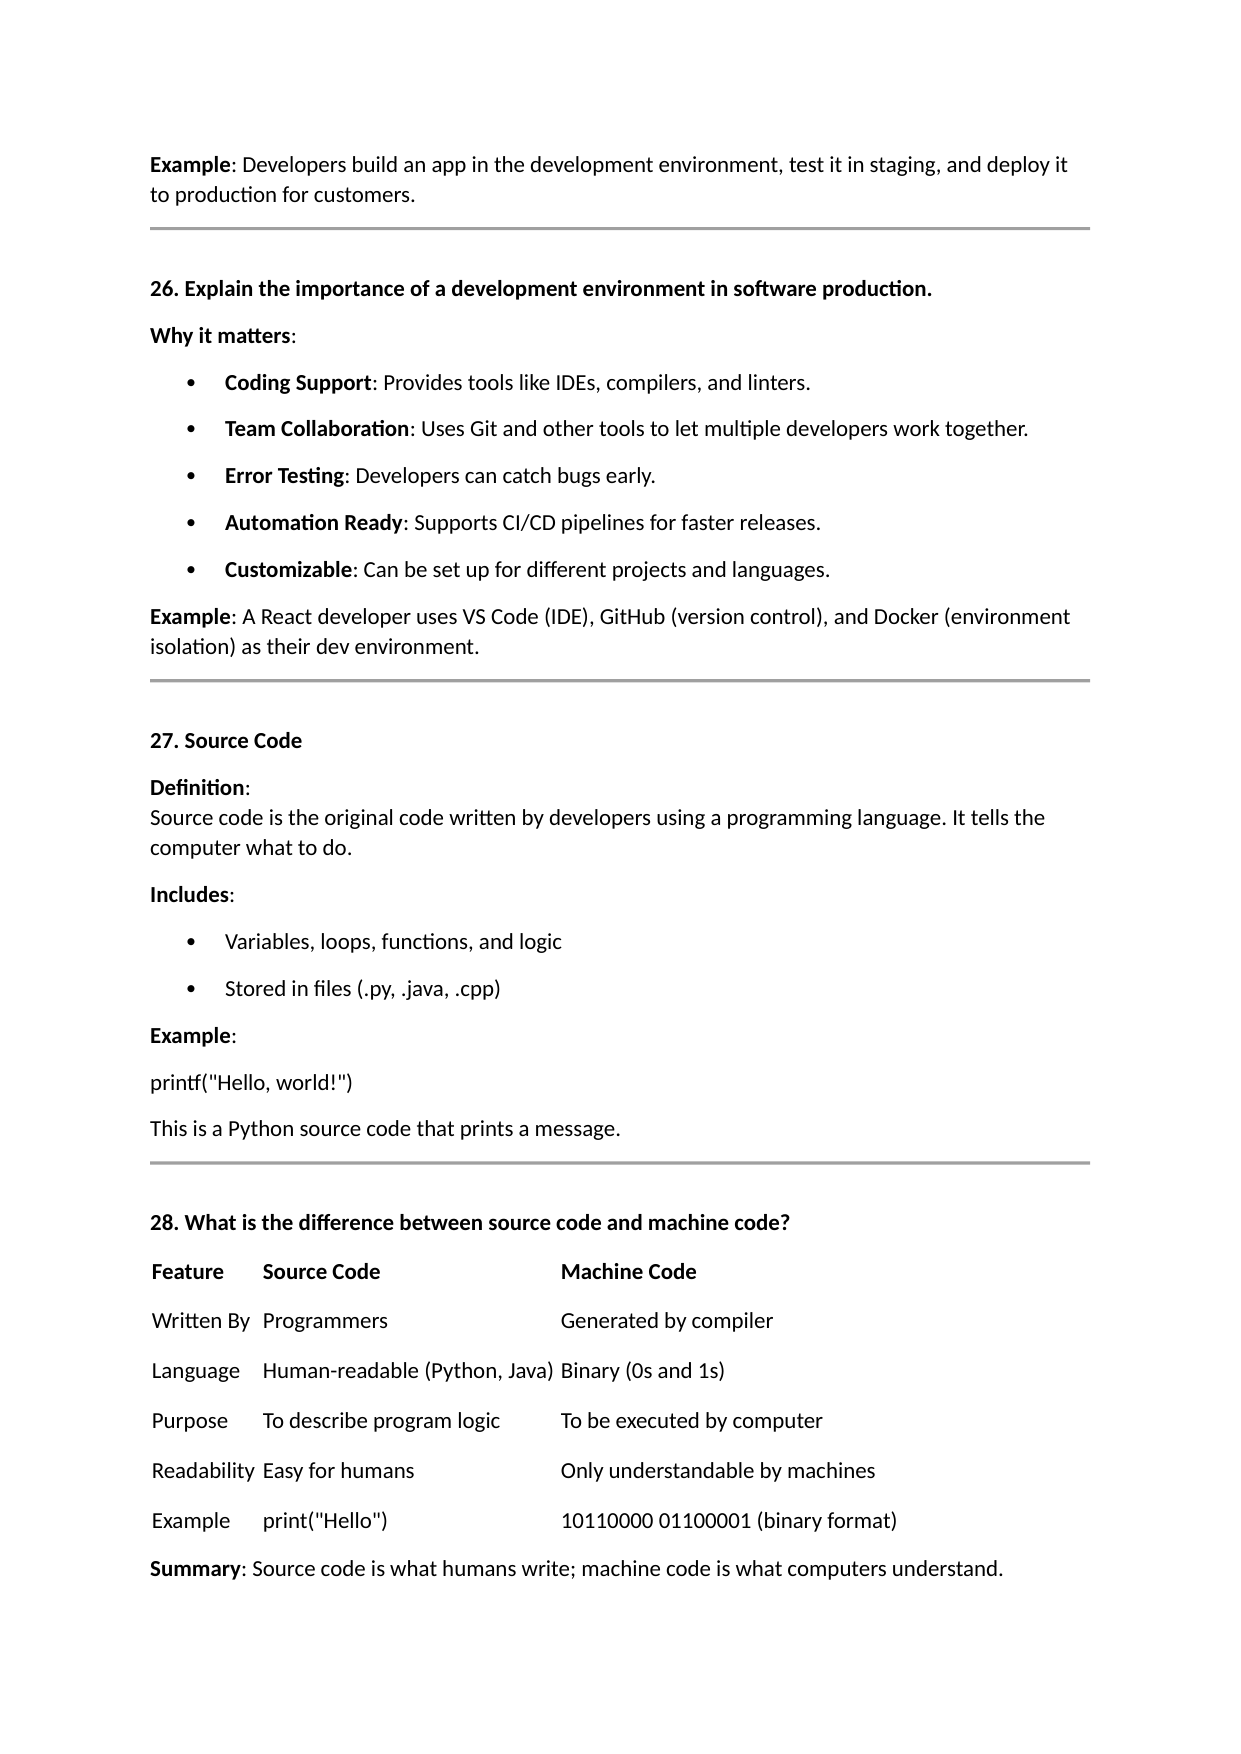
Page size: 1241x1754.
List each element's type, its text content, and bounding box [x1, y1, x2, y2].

text printf("Hello, world!") [150, 1068, 1090, 1096]
text 27. Source Code [150, 726, 1090, 754]
table_cell print("Hello") [261, 1505, 559, 1554]
list Stored in files (.py, .java, .cpp) [187, 974, 1090, 1002]
table_cell Purpose [150, 1405, 261, 1455]
table_cell Only understandable by machines [559, 1455, 904, 1505]
table_cell Generated by compiler [559, 1305, 904, 1355]
table_header Machine Code [559, 1255, 904, 1305]
list Automation Ready: Supports CI/CD pipelines for faster releases. [187, 508, 1090, 536]
text Summary: Source code is what humans write; machine code is what computers understand. [150, 1554, 1090, 1583]
table_cell Language [150, 1355, 261, 1405]
text 28. What is the difference between source code and machine code? [150, 1208, 1090, 1236]
table_header Feature [150, 1255, 261, 1305]
table_cell Programmers [261, 1305, 559, 1355]
table_cell Readability [150, 1455, 261, 1505]
text Example: Developers build an app in the development environment, test it in staging, and deploy it to production for customers. [150, 150, 1090, 208]
list Variables, loops, functions, and logic [187, 927, 1090, 955]
list Team Collaboration: Uses Git and other tools to let multiple developers work together. [187, 414, 1090, 443]
table_cell Example [150, 1505, 261, 1554]
table_cell To describe program logic [261, 1405, 559, 1455]
text Why it matters: [150, 321, 1090, 349]
table_cell Binary (0s and 1s) [559, 1355, 904, 1405]
list Error Testing: Developers can catch bugs early. [187, 461, 1090, 489]
table_cell Written By [150, 1305, 261, 1355]
table_cell 10110000 01100001 (binary format) [559, 1505, 904, 1554]
table_cell Human-readable (Python, Java) [261, 1355, 559, 1405]
text Example: A React developer uses VS Code (IDE), GitHub (version control), and Docker (environment isolation) as their dev environment. [150, 602, 1090, 660]
text Definition: Source code is the original code written by developers using a programming language. It tells the computer what to do. [150, 773, 1090, 861]
table_cell To be executed by computer [559, 1405, 904, 1455]
table_header Source Code [261, 1255, 559, 1305]
list Coding Support: Provides tools like IDEs, compilers, and linters. [187, 368, 1090, 396]
list Customizable: Can be set up for different projects and languages. [187, 555, 1090, 583]
text Example: [150, 1021, 1090, 1049]
text This is a Python source code that prints a message. [150, 1114, 1090, 1143]
table_cell Easy for humans [261, 1455, 559, 1505]
text 26. Explain the importance of a development environment in software production. [150, 274, 1090, 302]
text Includes: [150, 880, 1090, 908]
